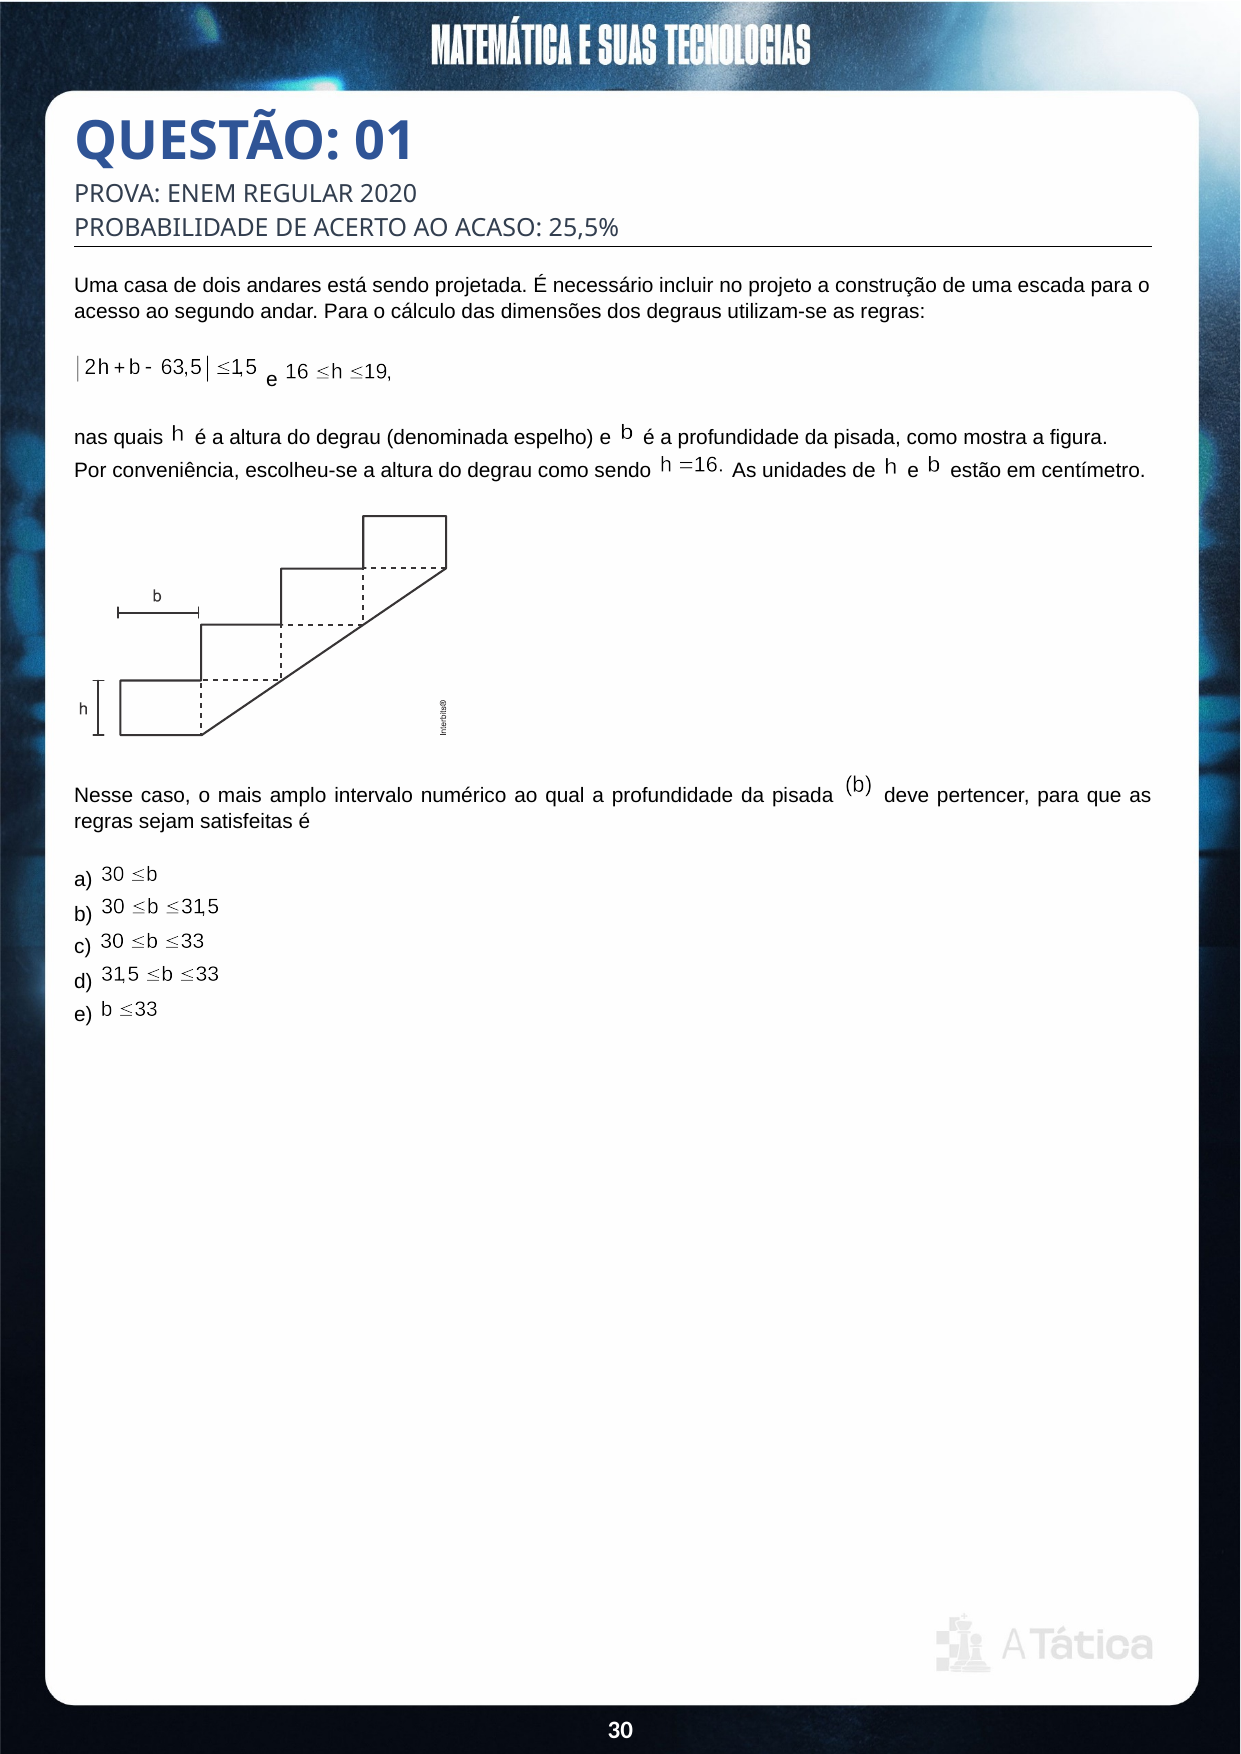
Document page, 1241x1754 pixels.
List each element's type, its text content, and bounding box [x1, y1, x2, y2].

text a) [74, 834, 1152, 891]
text Uma casa de dois andares está sendo projetada. É necessário incluir no projeto a construção de uma escada para o acesso ao segundo andar. Para o cálculo das dimensões dos degraus utilizam-se as regras: [74, 273, 1152, 322]
text Por conveniência, escolheu-se a altura do degrau como sendo As unidades de e estão em centímetro. [74, 451, 1152, 482]
text Nesse caso, o mais amplo intervalo numérico ao qual a profundidade da pisada deve pertencer, para que as regras sejam satisfeitas é [74, 770, 1152, 832]
text PROVA: ENEM REGULAR 2020 [74, 176, 1152, 209]
text d) [74, 960, 1152, 993]
text b) [74, 893, 1152, 926]
text QUESTÃO: 01 [74, 102, 1152, 176]
text c) [74, 928, 1152, 958]
text e [74, 350, 1152, 391]
text PROBABILIDADE DE ACERTO AO ACASO: 25,5% [74, 209, 1152, 246]
text nas quais é a altura do degrau (denominada espelho) e é a profundidade da pisada, como mostra a figura. [74, 418, 1152, 449]
text e) [74, 995, 1152, 1026]
picture [0, 1, 1241, 1754]
